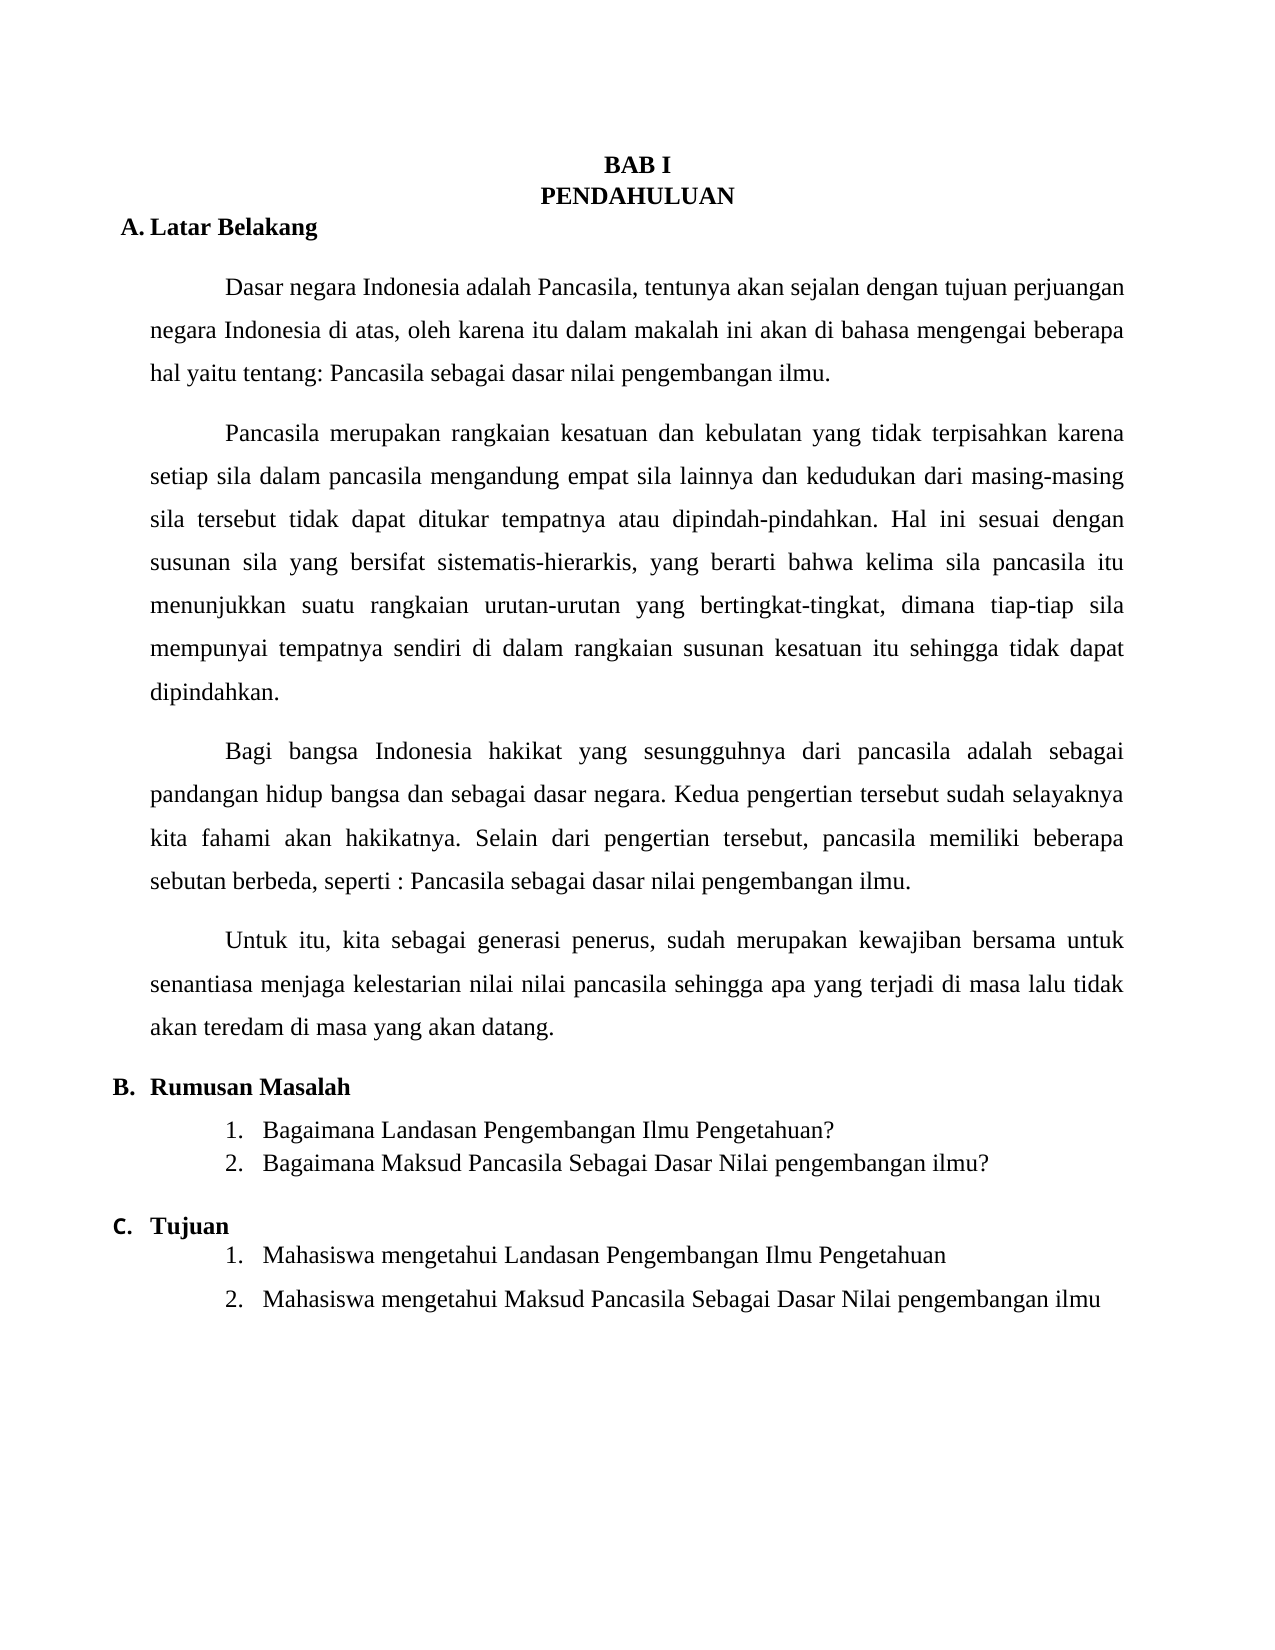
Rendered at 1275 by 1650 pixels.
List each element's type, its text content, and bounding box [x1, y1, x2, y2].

list Rumusan Masalah [112, 1072, 1125, 1100]
list Bagaimana Maksud Pancasila Sebagai Dasar Nilai pengembangan ilmu? [225, 1148, 1125, 1177]
list Latar Belakang [120, 212, 1125, 241]
text BAB I [150, 150, 1125, 179]
text Dasar negara Indonesia adalah Pancasila, tentunya akan sejalan dengan tujuan perjuangan negara Indonesia di atas, oleh karena itu dalam makalah ini akan di bahasa mengengai beberapa hal yaitu tentang: Pancasila sebagai dasar nilai pengembangan ilmu. [150, 272, 1125, 387]
text Untuk itu, kita sebagai generasi penerus, sudah merupakan kewajiban bersama untuk senantiasa menjaga kelestarian nilai nilai pancasila sehingga apa yang terjadi di masa lalu tidak akan teredam di masa yang akan datang. [150, 926, 1125, 1041]
list Tujuan [112, 1211, 1125, 1241]
text Pancasila merupakan rangkaian kesatuan dan kebulatan yang tidak terpisahkan karena setiap sila dalam pancasila mengandung empat sila lainnya dan kedudukan dari masing-masing sila tersebut tidak dapat ditukar tempatnya atau dipindah-pindahkan. Hal ini sesuai dengan susunan sila yang bersifat sistematis-hierarkis, yang berarti bahwa kelima sila pancasila itu menunjukkan suatu rangkaian urutan-urutan yang bertingkat-tingkat, dimana tiap-tiap sila mempunyai tempatnya sendiri di dalam rangkaian susunan kesatuan itu sehingga tidak dapat dipindahkan. [150, 418, 1125, 705]
list Mahasiswa mengetahui Maksud Pancasila Sebagai Dasar Nilai pengembangan ilmu [225, 1284, 1125, 1312]
list Bagaimana Landasan Pengembangan Ilmu Pengetahuan? [225, 1115, 1125, 1143]
list Mahasiswa mengetahui Landasan Pengembangan Ilmu Pengetahuan [225, 1241, 1125, 1269]
text Bagi bangsa Indonesia hakikat yang sesungguhnya dari pancasila adalah sebagai pandangan hidup bangsa dan sebagai dasar negara. Kedua pengertian tersebut sudah selayaknya kita fahami akan hakikatnya. Selain dari pengertian tersebut, pancasila memiliki beberapa sebutan berbeda, seperti : Pancasila sebagai dasar nilai pengembangan ilmu. [150, 736, 1125, 894]
text PENDAHULUAN [150, 181, 1125, 210]
